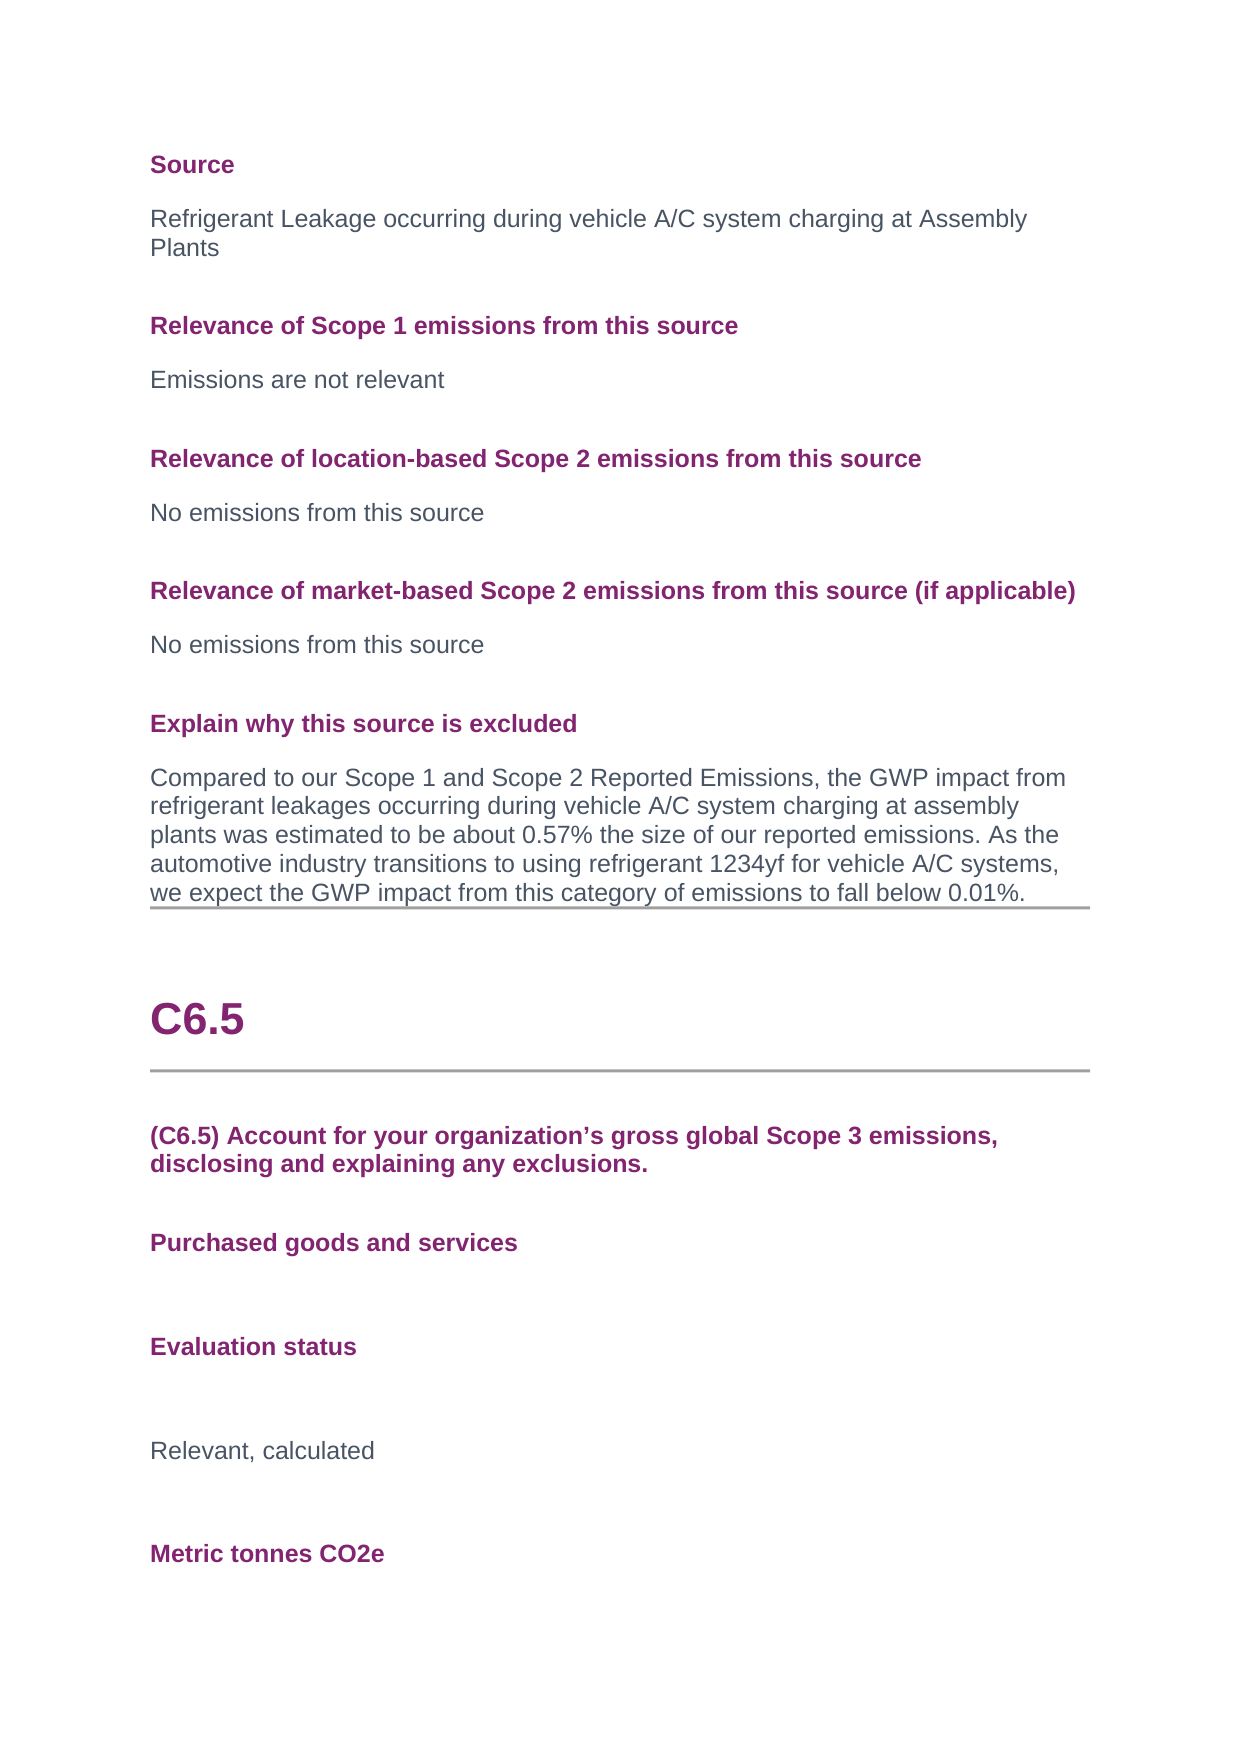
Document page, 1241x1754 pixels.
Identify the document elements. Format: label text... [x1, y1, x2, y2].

subtitle Purchased goods and services [150, 1228, 1090, 1257]
text Compared to our Scope 1 and Scope 2 Reported Emissions, the GWP impact from refrigerant leakages occurring during vehicle A/C system charging at assembly plants was estimated to be about 0.57% the size of our reported emissions. As the automotive industry transitions to using refrigerant 1234yf for vehicle A/C systems, we expect the GWP impact from this category of emissions to fall below 0.01%. [150, 762, 1090, 906]
subtitle (C6.5) Account for your organization’s gross global Scope 3 emissions, disclosing and explaining any exclusions. [150, 1121, 1090, 1178]
subtitle Evaluation status [150, 1332, 1090, 1361]
subtitle C6.5 [150, 936, 1090, 1044]
subtitle Metric tonnes CO2e [150, 1539, 1090, 1568]
text Relevant, calculated [150, 1436, 1090, 1464]
subtitle Relevance of market-based Scope 2 emissions from this source (if applicable) [150, 576, 1090, 605]
text No emissions from this source [150, 630, 1090, 659]
subtitle Explain why this source is excluded [150, 709, 1090, 737]
text Emissions are not relevant [150, 365, 1090, 394]
subtitle Relevance of location-based Scope 2 emissions from this source [150, 444, 1090, 472]
text No emissions from this source [150, 497, 1090, 526]
text Refrigerant Leakage occurring during vehicle A/C system charging at Assembly Plants [150, 204, 1090, 261]
subtitle Relevance of Scope 1 emissions from this source [150, 311, 1090, 340]
subtitle Source [150, 150, 1090, 179]
